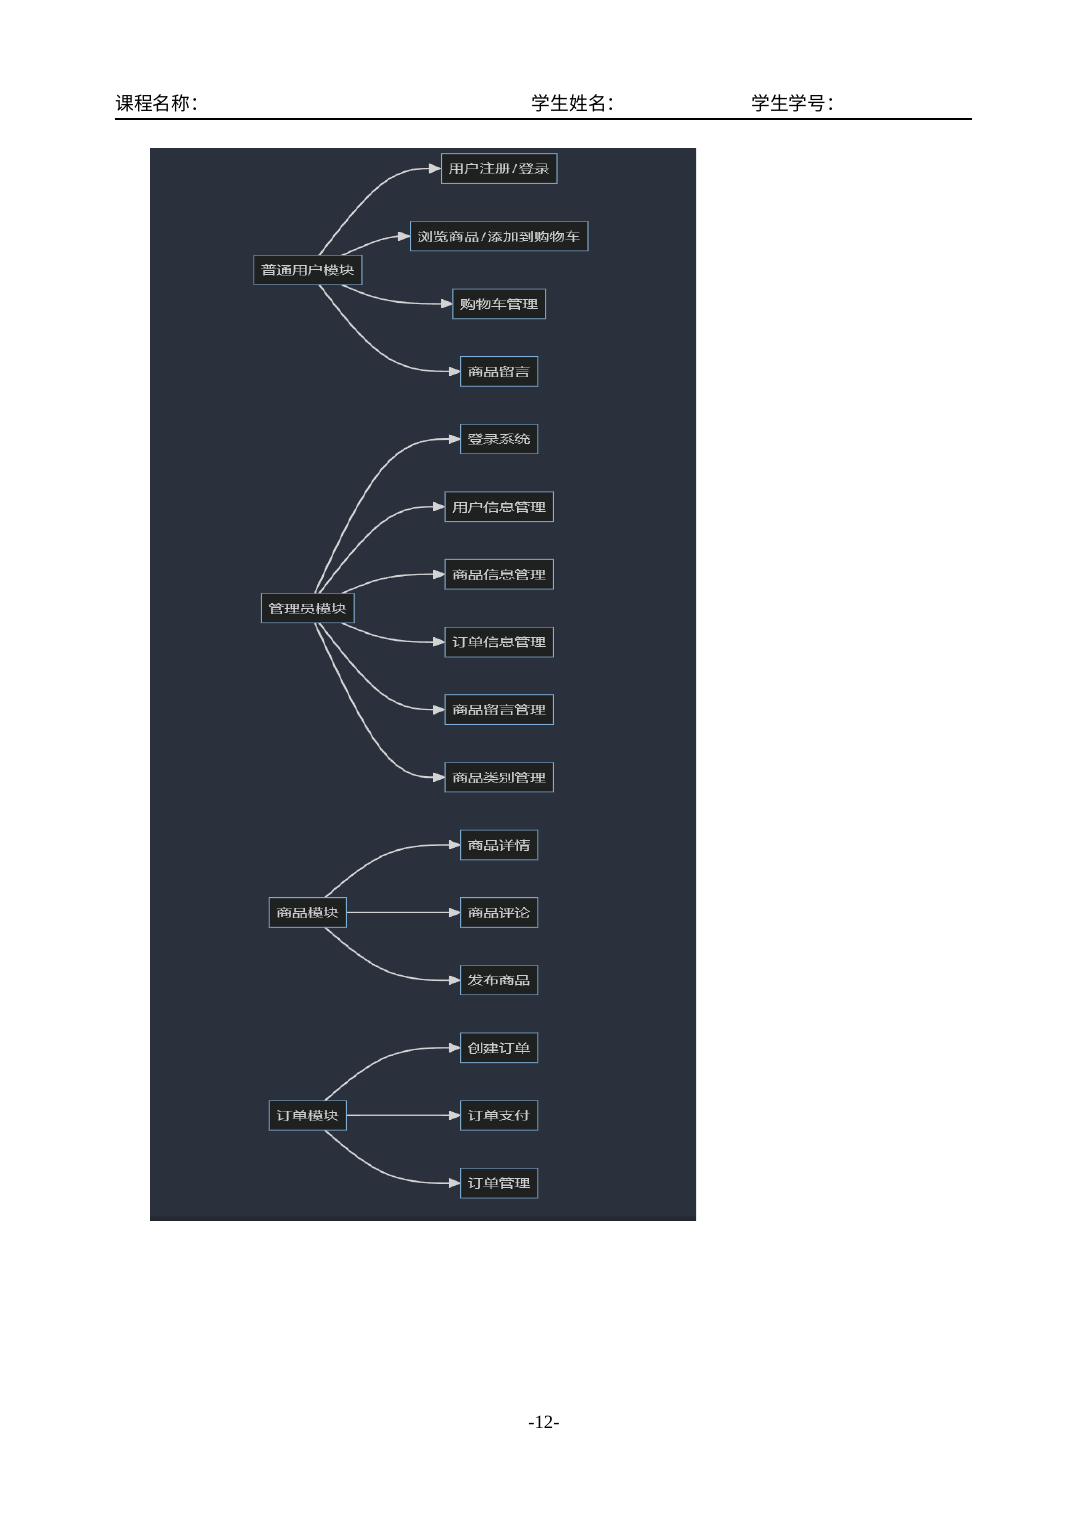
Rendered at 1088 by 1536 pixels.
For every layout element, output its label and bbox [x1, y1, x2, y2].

picture [150, 148, 697, 1221]
